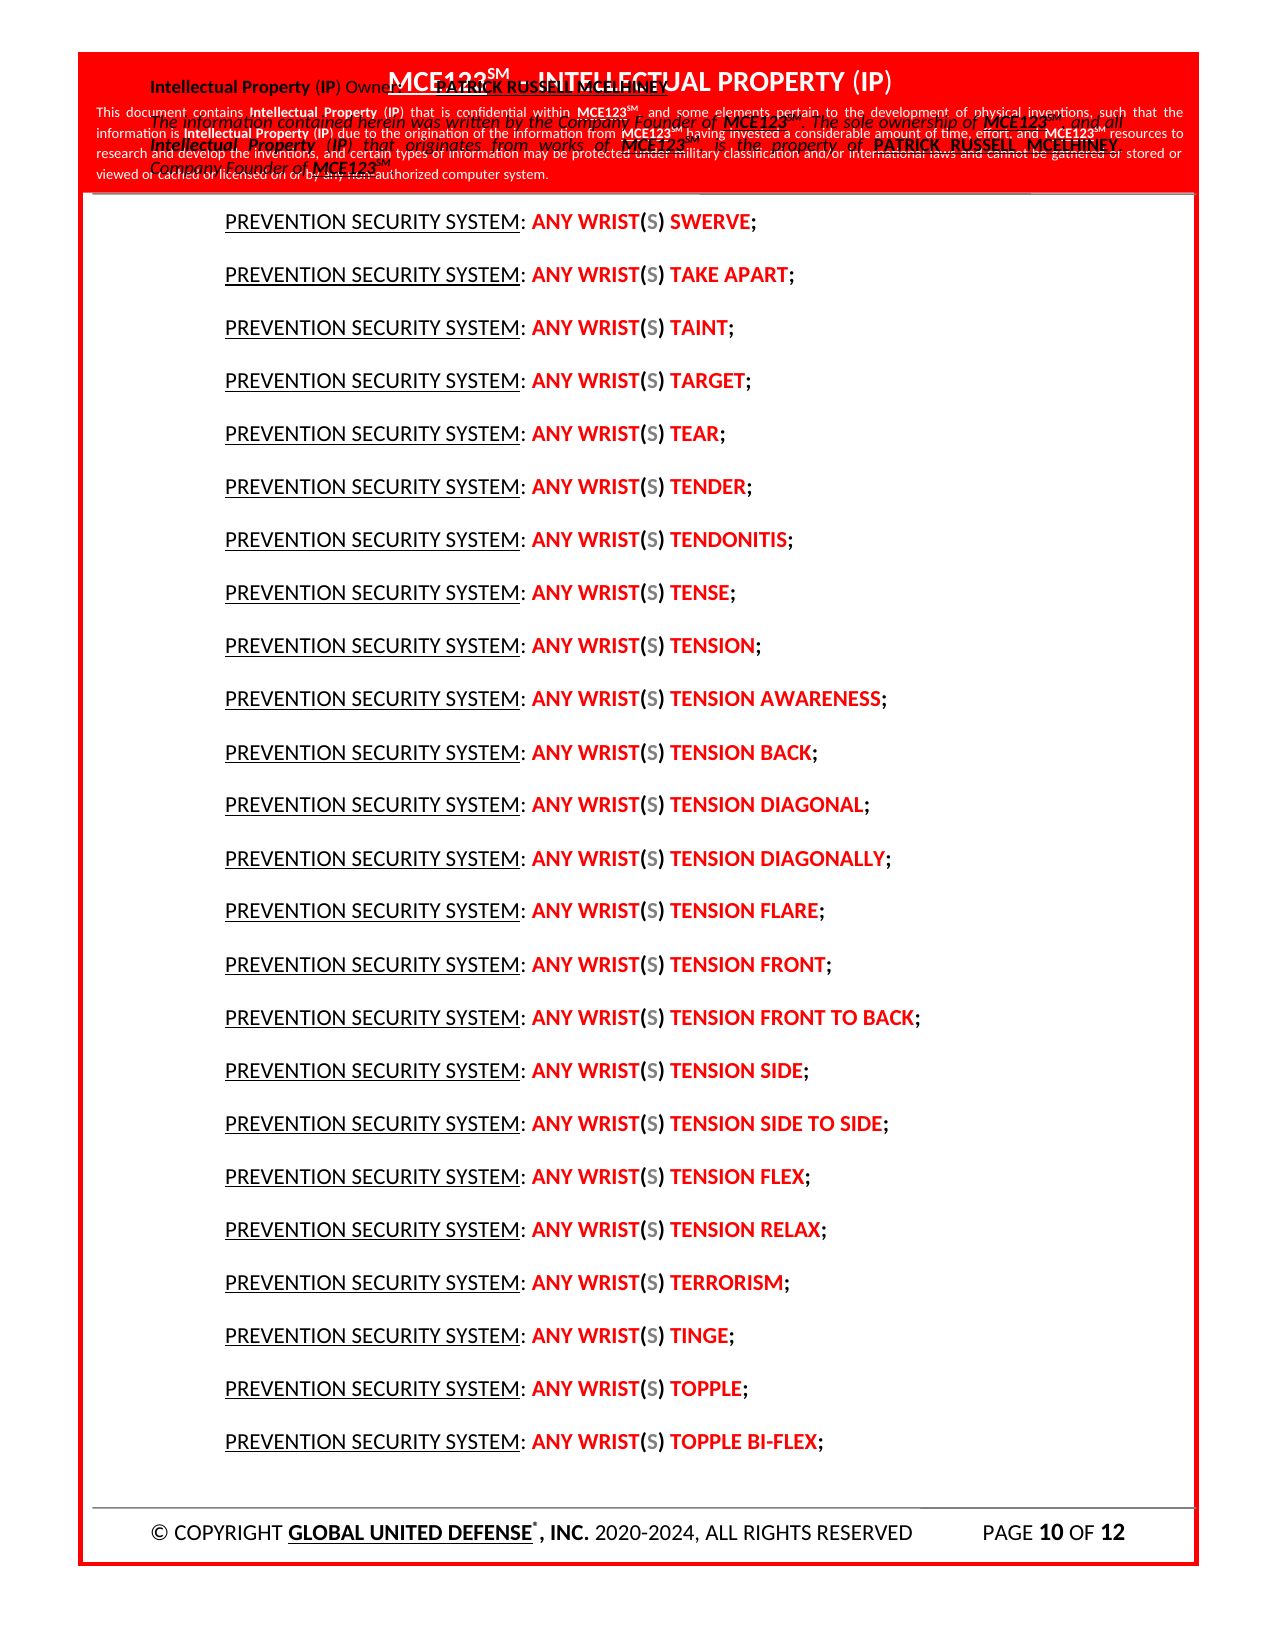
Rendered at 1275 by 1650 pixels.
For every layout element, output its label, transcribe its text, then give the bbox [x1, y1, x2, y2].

text PREVENTION SECURITY SYSTEM: ANY WRIST(S) TENSION SIDE TO SIDE; [225, 1109, 1125, 1137]
text PREVENTION SECURITY SYSTEM: ANY WRIST(S) TARGET; [225, 366, 1125, 394]
text PREVENTION SECURITY SYSTEM: ANY WRIST(S) TENSION FRONT TO BACK; [225, 1003, 1125, 1031]
text PREVENTION SECURITY SYSTEM: ANY WRIST(S) SWERVE; [225, 207, 1125, 235]
text PREVENTION SECURITY SYSTEM: ANY WRIST(S) TENSION DIAGONALLY; [225, 844, 1125, 872]
text PREVENTION SECURITY SYSTEM: ANY WRIST(S) TERRORISM; [225, 1268, 1125, 1296]
text PREVENTION SECURITY SYSTEM: ANY WRIST(S) TEAR; [225, 419, 1125, 447]
text PREVENTION SECURITY SYSTEM: ANY WRIST(S) TENSION AWARENESS; [225, 684, 1125, 713]
text PREVENTION SECURITY SYSTEM: ANY WRIST(S) TAINT; [225, 313, 1125, 341]
text PREVENTION SECURITY SYSTEM: ANY WRIST(S) TINGE; [225, 1321, 1125, 1349]
text PREVENTION SECURITY SYSTEM: ANY WRIST(S) TENSION BACK; [225, 738, 1125, 766]
text PREVENTION SECURITY SYSTEM: ANY WRIST(S) TENDER; [225, 472, 1125, 501]
text PREVENTION SECURITY SYSTEM: ANY WRIST(S) TENSION FLARE; [225, 897, 1125, 925]
text PREVENTION SECURITY SYSTEM: ANY WRIST(S) TAKE APART; [225, 260, 1125, 288]
text PREVENTION SECURITY SYSTEM: ANY WRIST(S) TENSION; [225, 632, 1125, 659]
text PREVENTION SECURITY SYSTEM: ANY WRIST(S) TENSION DIAGONAL; [225, 791, 1125, 819]
text PREVENTION SECURITY SYSTEM: ANY WRIST(S) TOPPLE; [225, 1374, 1125, 1402]
text PREVENTION SECURITY SYSTEM: ANY WRIST(S) TENSION FLEX; [225, 1162, 1125, 1190]
text PREVENTION SECURITY SYSTEM: ANY WRIST(S) TENDONITIS; [225, 526, 1125, 553]
text PREVENTION SECURITY SYSTEM: ANY WRIST(S) TENSION FRONT; [225, 950, 1125, 978]
text PREVENTION SECURITY SYSTEM: ANY WRIST(S) TENSION RELAX; [225, 1215, 1125, 1243]
text PREVENTION SECURITY SYSTEM: ANY WRIST(S) TENSION SIDE; [225, 1056, 1125, 1084]
text PREVENTION SECURITY SYSTEM: ANY WRIST(S) TOPPLE BI-FLEX; [225, 1427, 1125, 1455]
text PREVENTION SECURITY SYSTEM: ANY WRIST(S) TENSE; [225, 578, 1125, 607]
